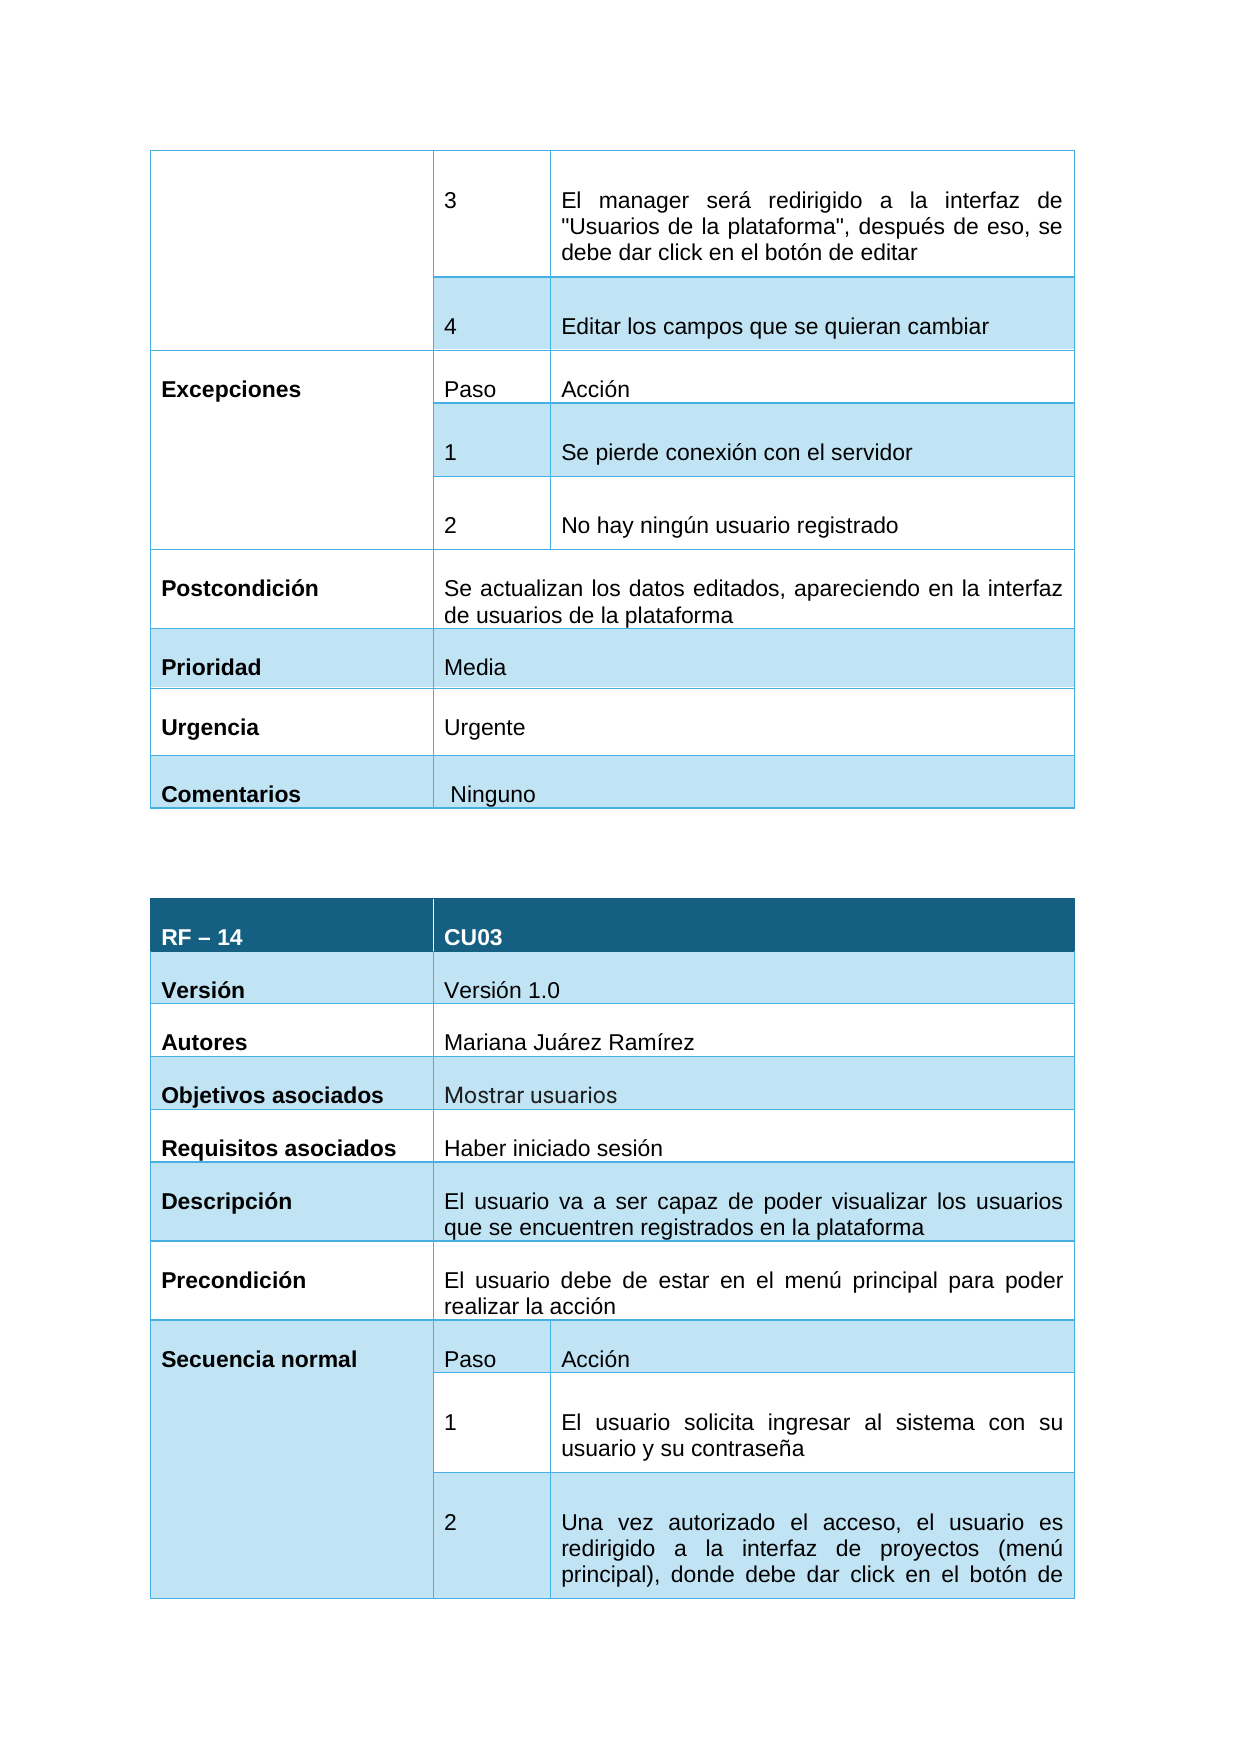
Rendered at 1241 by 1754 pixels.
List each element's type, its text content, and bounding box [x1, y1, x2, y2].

table_cell Ninguno [434, 756, 1074, 807]
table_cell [551, 1473, 1074, 1598]
table_cell El usuario debe de estar en el menú principal para poder realizar la acción [434, 1242, 1074, 1319]
table_cell Acción [551, 1321, 1074, 1372]
table_cell Urgente [434, 689, 1074, 754]
table_cell Haber iniciado sesión [434, 1110, 1074, 1161]
table_cell Mariana Juárez Ramírez [434, 1004, 1074, 1056]
table_cell Comentarios [151, 756, 433, 807]
table_cell 1 [434, 404, 550, 476]
table_cell Se pierde conexión con el servidor [551, 404, 1074, 476]
table_cell Excepciones [151, 351, 433, 549]
table_cell Precondición [151, 1242, 433, 1319]
table_header CU03 [434, 899, 1074, 951]
table_cell Versión 1.0 [434, 952, 1074, 1003]
table_cell Prioridad [151, 629, 433, 687]
table_cell 3 [434, 151, 550, 276]
table_cell Media [434, 629, 1074, 687]
table_cell El manager será redirigido a la interfaz de "Usuarios de la plataforma", después de eso, se debe dar click en el botón de editar [551, 151, 1074, 276]
table_cell 2 [434, 477, 550, 549]
table_cell Urgencia [151, 689, 433, 754]
table_cell Objetivos asociados [151, 1057, 433, 1109]
table_cell 2 [434, 1473, 550, 1598]
table_cell Paso [434, 1321, 550, 1372]
table_cell El usuario va a ser capaz de poder visualizar los usuarios que se encuentren registrados en la plataforma [434, 1163, 1074, 1240]
table_cell Paso [434, 351, 550, 402]
table_cell Descripción [151, 1163, 433, 1240]
table_cell Secuencia normal [151, 1321, 433, 1598]
table_cell Postcondición [151, 550, 433, 628]
table_cell No hay ningún usuario registrado [551, 477, 1074, 549]
table_header RF – 14 [151, 899, 433, 951]
table_cell 4 [434, 278, 550, 349]
table_cell El usuario solicita ingresar al sistema con su usuario y su contraseña [551, 1373, 1074, 1472]
table_cell Requisitos asociados [151, 1110, 433, 1161]
table_cell Acción [551, 351, 1074, 402]
table_cell Se actualizan los datos editados, apareciendo en la interfaz de usuarios de la plataforma [434, 550, 1074, 628]
table_cell Mostrar usuarios [434, 1057, 1074, 1109]
table_cell 1 [434, 1373, 550, 1472]
table_cell Editar los campos que se quieran cambiar [551, 278, 1074, 349]
table_cell Versión [151, 952, 433, 1003]
table_cell Autores [151, 1004, 433, 1056]
